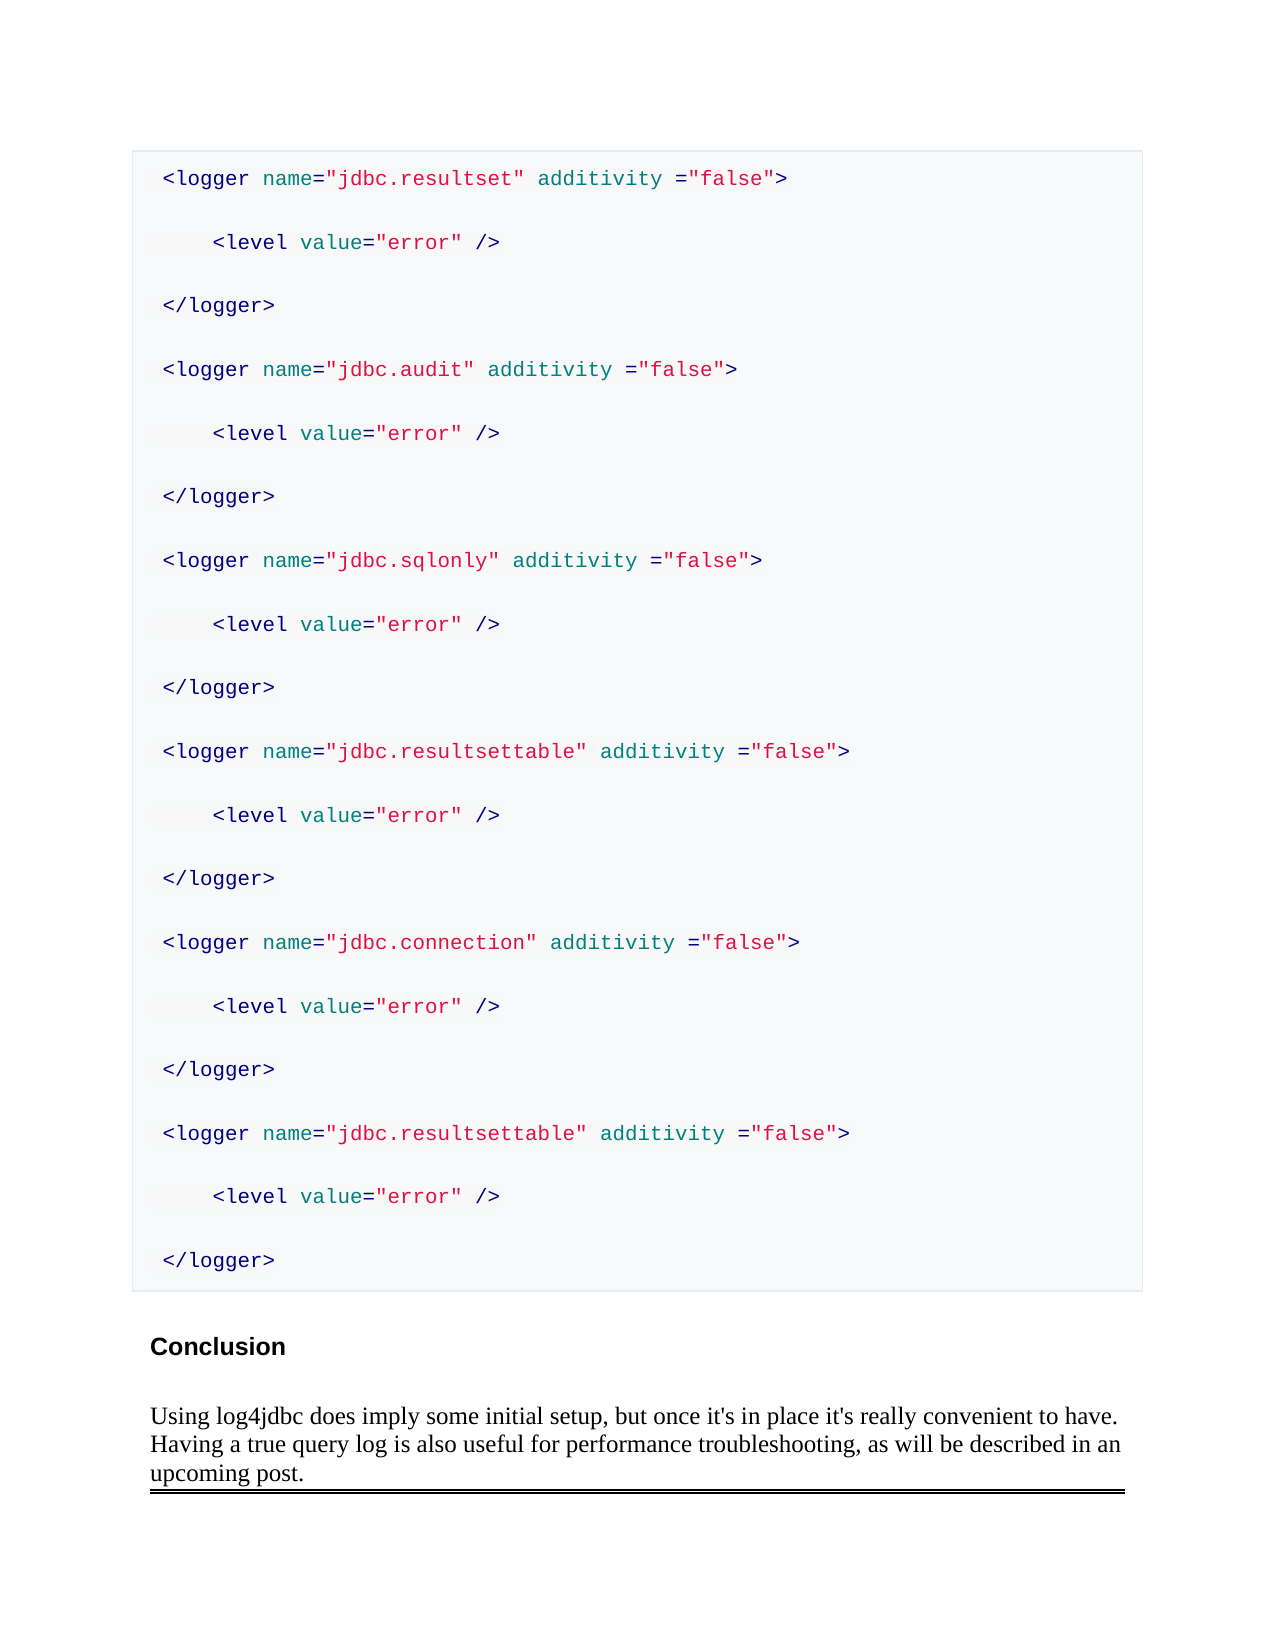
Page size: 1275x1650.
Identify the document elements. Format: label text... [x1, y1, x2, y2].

text <level value="error" /> [133, 596, 1142, 637]
text </logger> [133, 468, 1142, 510]
text <logger name="jdbc.audit" additivity ="false"> [133, 341, 1142, 383]
text <level value="error" /> [133, 977, 1142, 1019]
subtitle Conclusion [150, 1332, 1125, 1361]
text <logger name="jdbc.resultsettable" additivity ="false"> [133, 723, 1142, 765]
text </logger> [133, 850, 1142, 892]
text <logger name="jdbc.sqlonly" additivity ="false"> [133, 532, 1142, 574]
text <level value="error" /> [133, 786, 1142, 828]
text <level value="error" /> [133, 214, 1142, 256]
text Using log4jdbc does imply some initial setup, but once it's in place it's really convenient to have. Having a true query log is also useful for performance troubleshooting, as will be described in an upcoming post. [150, 1401, 1125, 1489]
text </logger> [133, 659, 1142, 701]
text <level value="error" /> [133, 404, 1142, 446]
text </logger> [133, 1232, 1142, 1290]
text <logger name="jdbc.resultset" additivity ="false"> [133, 152, 1142, 192]
text <level value="error" /> [133, 1168, 1142, 1210]
text <logger name="jdbc.connection" additivity ="false"> [133, 914, 1142, 956]
text <logger name="jdbc.resultsettable" additivity ="false"> [133, 1105, 1142, 1147]
text </logger> [133, 277, 1142, 319]
text </logger> [133, 1041, 1142, 1083]
